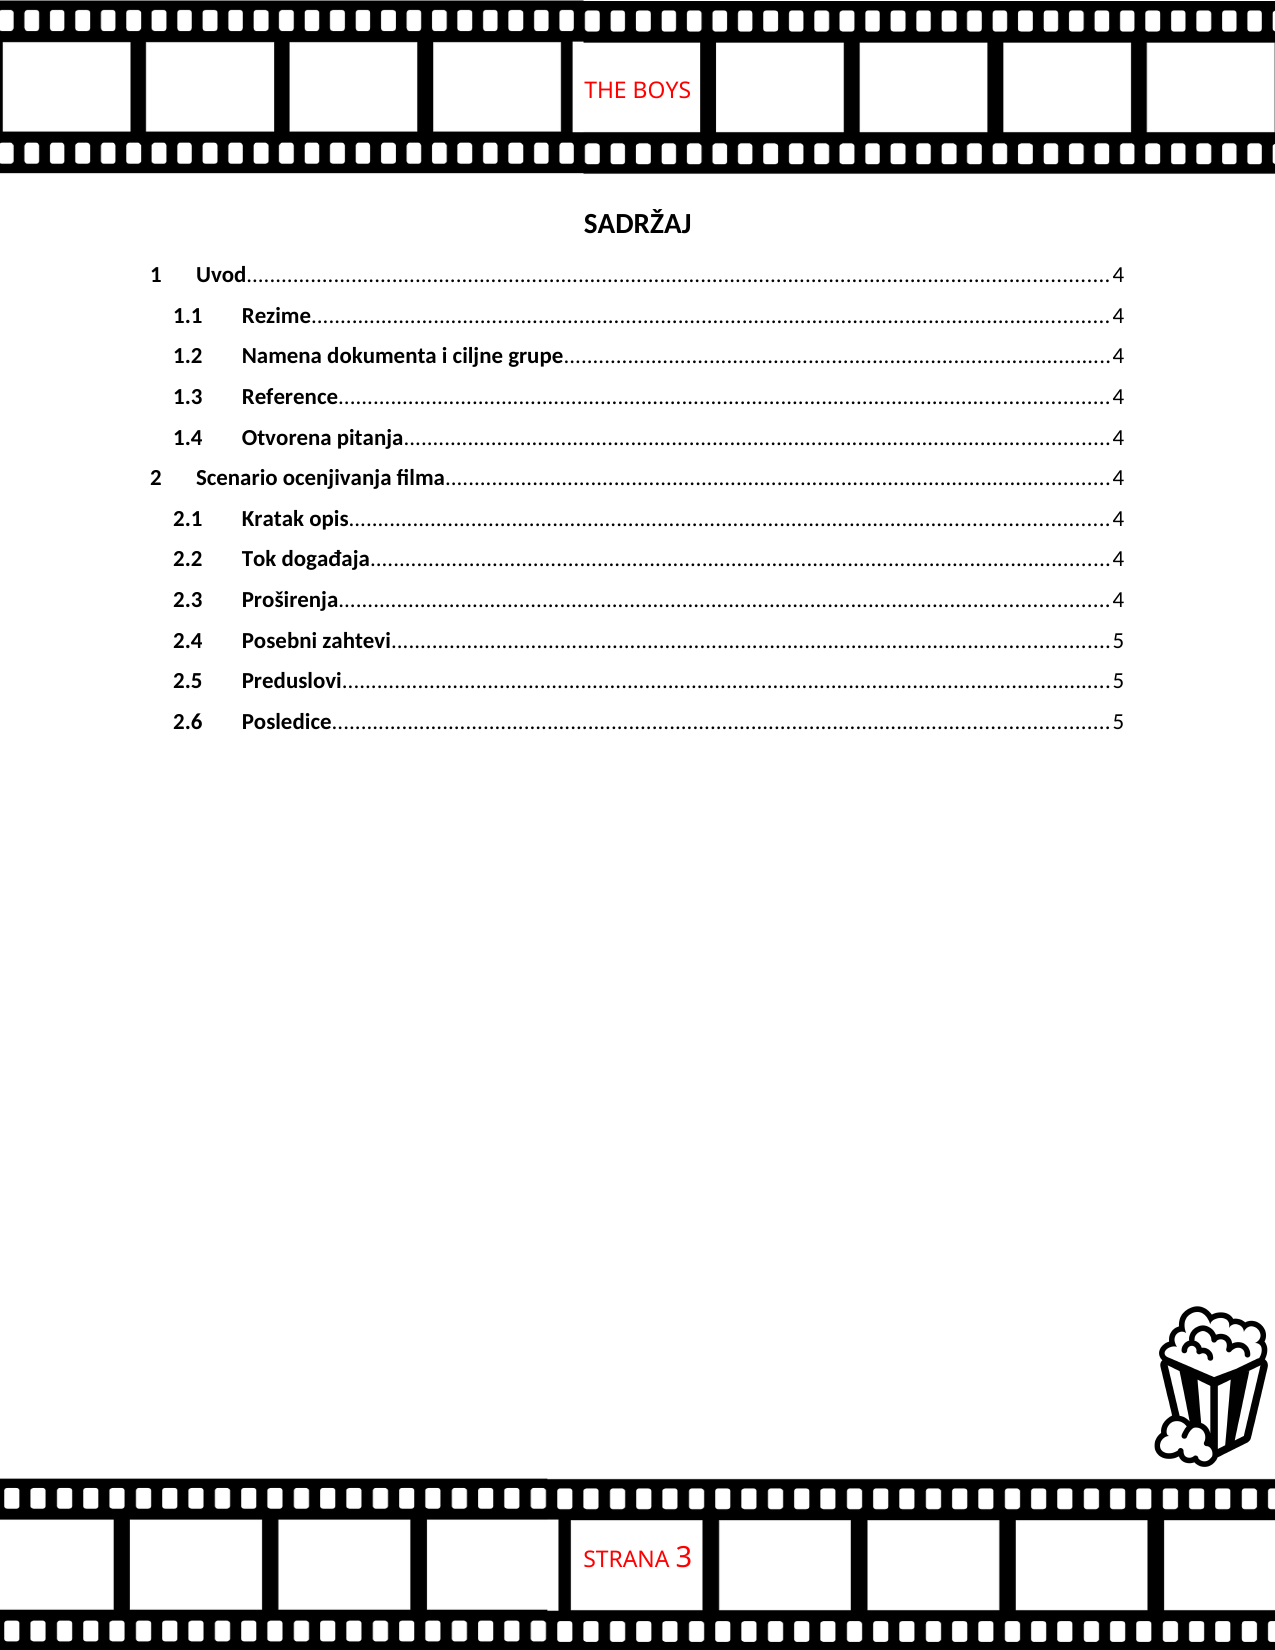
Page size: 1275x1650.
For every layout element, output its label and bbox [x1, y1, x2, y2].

picture [0, 1306, 1275, 1650]
picture [0, 0, 1275, 189]
